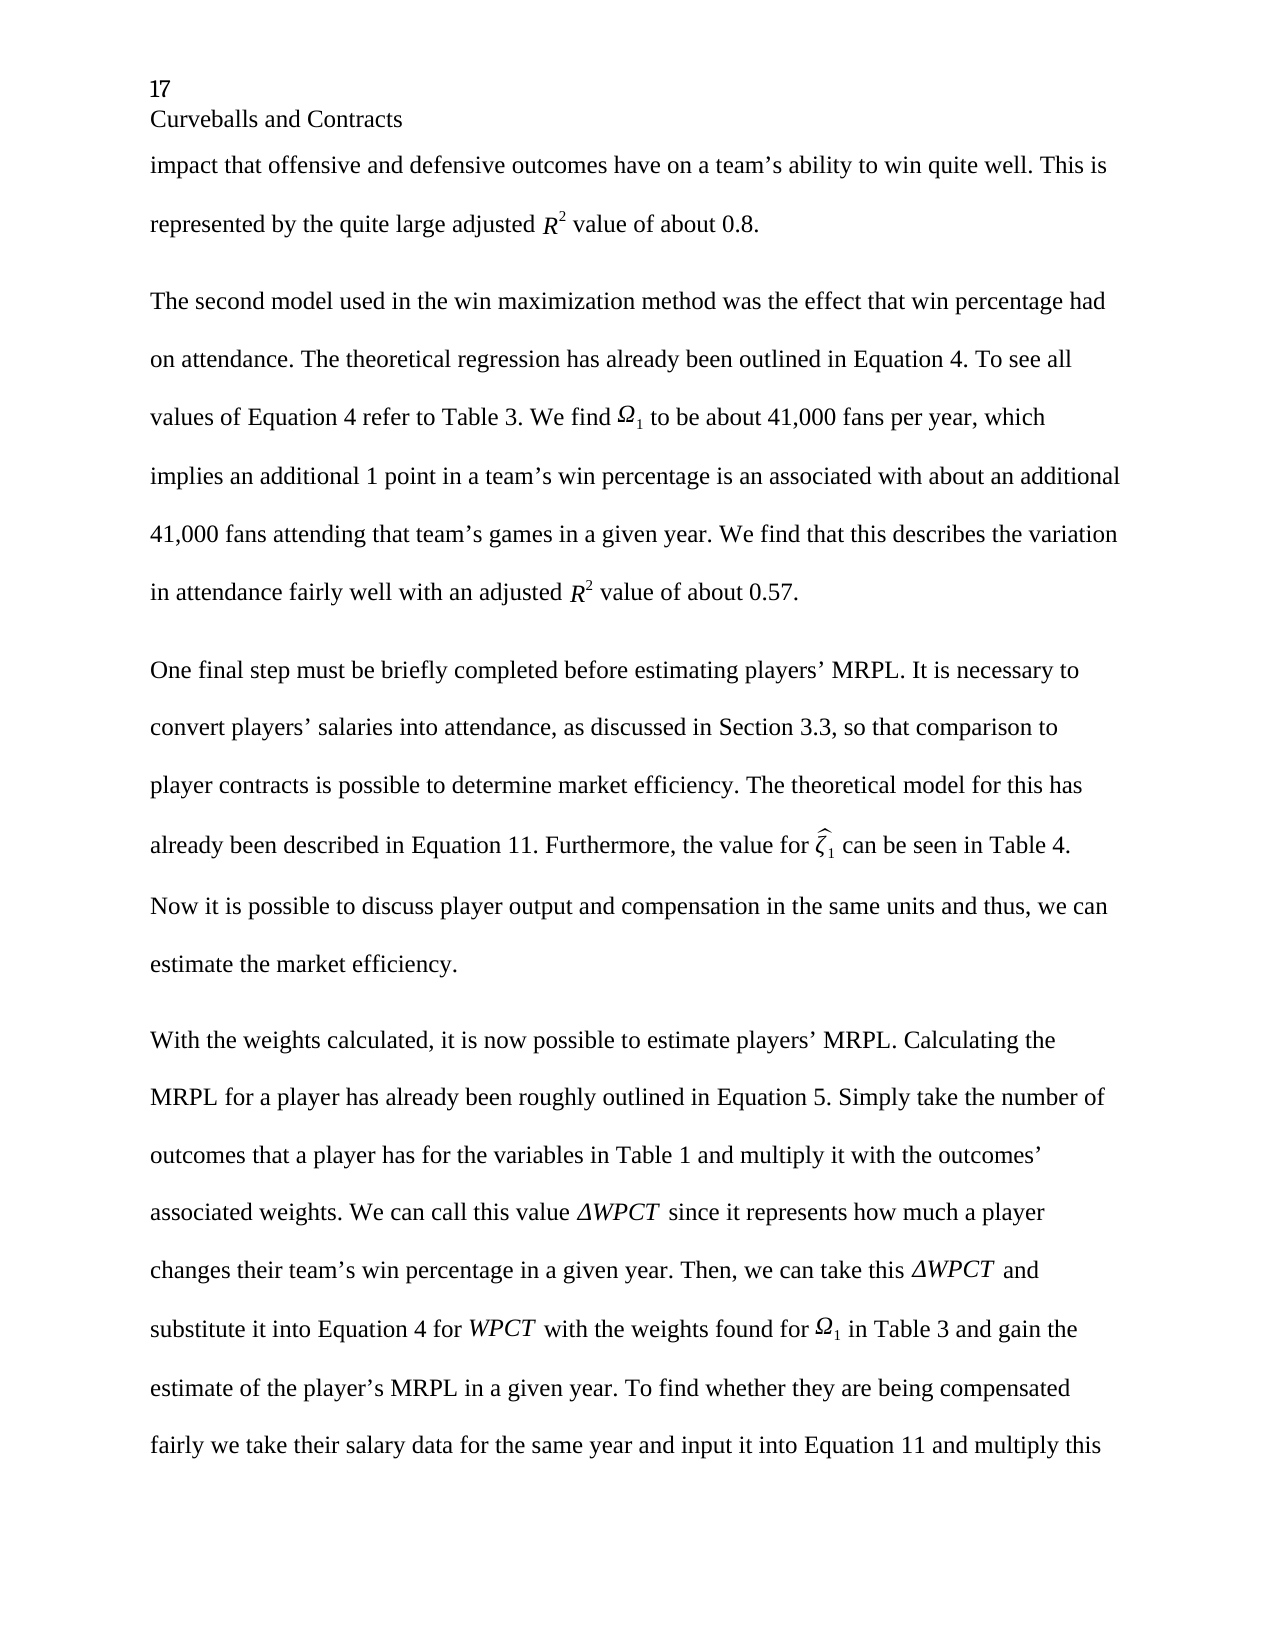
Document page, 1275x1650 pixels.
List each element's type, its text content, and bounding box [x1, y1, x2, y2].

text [150, 1025, 1125, 1459]
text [150, 150, 1125, 239]
text One final step must be briefly completed before estimating players’ MRPL. It is necessary to convert players’ salaries into attendance, as discussed in Section 3.3, so that comparison to player contracts is possible to determine market efficiency. The theoretical model for this has already been described in Equation 11. Furthermore, the value for can be seen in Table 4. Now it is possible to discuss player output and compensation in the same units and thus, we can estimate the market efficiency. [150, 655, 1125, 977]
text The second model used in the win maximization method was the effect that win percentage had on attendance. The theoretical regression has already been outlined in Equation 4. To see all values of Equation 4 refer to Table 3. We find to be about 41,000 fans per year, which implies an additional 1 point in a team’s win percentage is an associated with about an additional 41,000 fans attending that team’s games in a given year. We find that this describes the variation in attendance fairly well with an adjusted value of about 0.57. [150, 286, 1125, 607]
